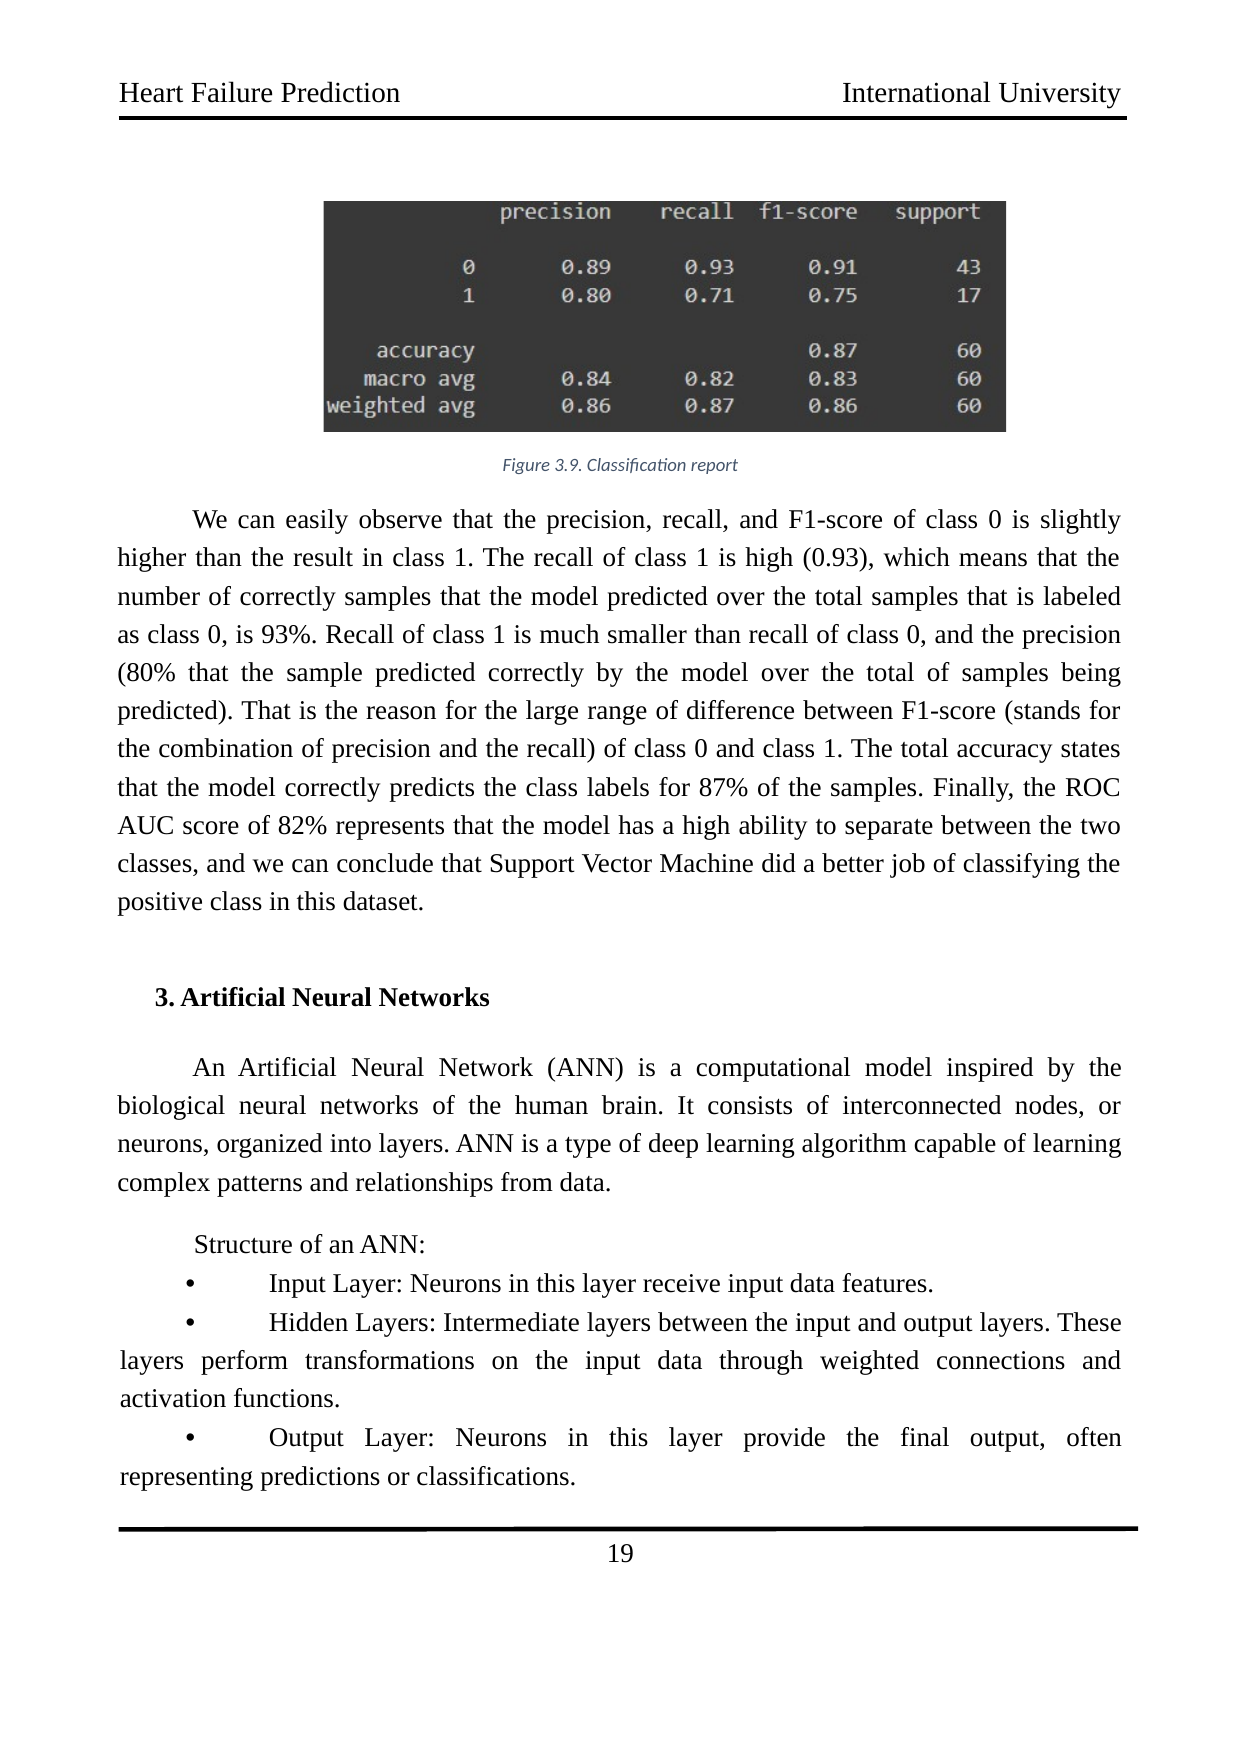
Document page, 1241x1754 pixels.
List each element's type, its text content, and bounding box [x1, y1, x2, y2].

subtitle 3. Artificial Neural Networks [154, 981, 1122, 1012]
text An Artificial Neural Network (ANN) is a computational model inspired by the biological neural networks of the human brain. It consists of interconnected nodes, or neurons, organized into layers. ANN is a type of deep learning algorithm capable of learning complex patterns and relationships from data. [117, 1051, 1123, 1197]
list Input Layer: Neurons in this layer receive input data features. [119, 1267, 1123, 1298]
text Figure 3.9. Classification report [118, 454, 1122, 477]
list Output Layer: Neurons in this layer provide the final output, often representing predictions or classifications. [119, 1421, 1123, 1491]
picture [323, 201, 1007, 432]
text Structure of an ANN: [193, 1228, 1123, 1259]
text We can easily observe that the precision, recall, and F1-score of class 0 is slightly higher than the result in class 1. The recall of class 1 is high (0.93), which means that the number of correctly samples that the model predicted over the total samples that is labeled as class 0, is 93%. Recall of class 1 is much smaller than recall of class 0, and the precision (80% that the sample predicted correctly by the model over the total of samples being predicted). That is the reason for the large range of difference between F1-score (stands for the combination of precision and the recall) of class 0 and class 1. The total accuracy states that the model correctly predicts the class labels for 87% of the samples. Finally, the ROC AUC score of 82% represents that the model has a high ability to separate between the two classes, and we can conclude that Support Vector Machine did a better job of classifying the positive class in this dataset. [117, 503, 1123, 917]
list Hidden Layers: Intermediate layers between the input and output layers. These layers perform transformations on the input data through weighted connections and activation functions. [119, 1306, 1123, 1414]
